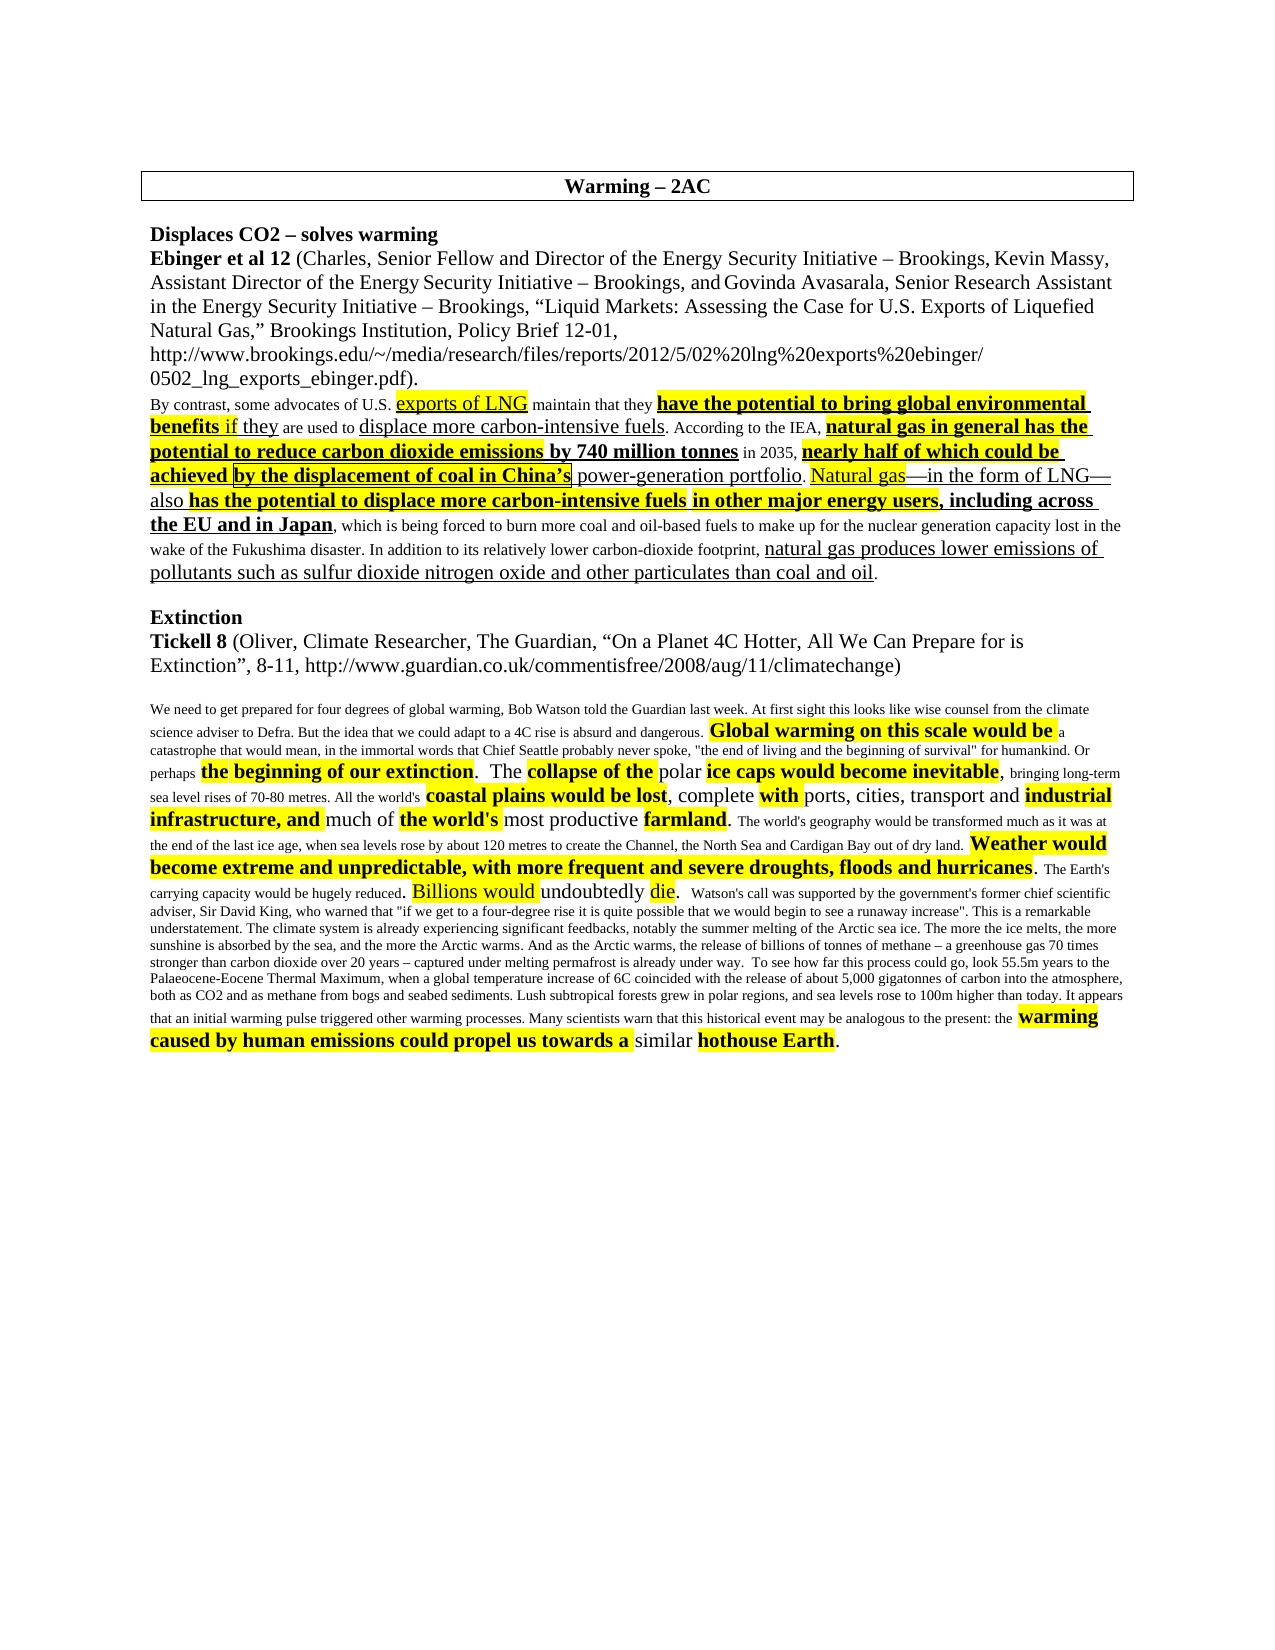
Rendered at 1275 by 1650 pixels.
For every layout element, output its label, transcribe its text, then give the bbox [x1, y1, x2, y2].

subtitle Displaces CO2 – solves warming [150, 222, 1125, 246]
text Ebinger et al 12 (Charles, Senior Fellow and Director of the Energy Security Initiative – Brookings, Kevin Massy, Assistant Director of the Energy Security Initiative – Brookings, and Govinda Avasarala, Senior Research Assistant in the Energy Security Initiative – Brookings, “Liquid Markets: Assessing the Case for U.S. Exports of Liquefied Natural Gas,” Brookings Institution, Policy Brief 12-01, http://www.brookings.edu/~/media/research/files/reports/2012/5/02%20lng%20exports%20ebinger/0502_lng_exports_ebinger.pdf). [150, 246, 1125, 390]
text We need to get prepared for four degrees of global warming, Bob Watson told the Guardian last week. At first sight this looks like wise counsel from the climate science adviser to Defra. But the idea that we could adapt to a 4C rise is absurd and dangerous. Global warming on this scale would be a catastrophe that would mean, in the immortal words that Chief Seattle probably never spoke, "the end of living and the beginning of survival" for humankind. Or perhaps the beginning of our extinction. The collapse of the polar ice caps would become inevitable, bringing long-term sea level rises of 70-80 metres. All the world's coastal plains would be lost, complete with ports, cities, transport and industrial infrastructure, and much of the world's most productive farmland. The world's geography would be transformed much as it was at the end of the last ice age, when sea levels rose by about 120 metres to create the Channel, the North Sea and out of dry land. Weather would become extreme and unpredictable, with more frequent and severe droughts, floods and hurricanes. The Earth's carrying capacity would be hugely reduced. Billions would undoubtedly die. Watson's call was supported by the government's former chief scientific adviser, Sir David King, who warned that "if we get to a four-degree rise it is quite possible that we would begin to see a runaway increase". This is a remarkable understatement. The climate system is already experiencing significant feedbacks, notably the summer melting of the Arctic sea ice. The more the ice melts, the more sunshine is absorbed by the sea, and the more the warms. And as the warms, the release of billions of tonnes of methane – a greenhouse gas 70 times stronger than carbon dioxide over 20 years – captured under melting permafrost is already under way. To see how far this process could go, look 55.5m years to the Palaeocene-Eocene Thermal Maximum, when a global temperature increase of 6C coincided with the release of about 5,000 gigatonnes of carbon into the atmosphere, both as CO2 and as methane from bogs and seabed sediments. Lush subtropical forests grew in polar regions, and sea levels rose to 100m higher than today. It appears that an initial warming pulse triggered other warming processes. Many scientists warn that this historical event may be analogous to the present: the warming caused by human emissions could propel us towards a similar hothouse Earth. [150, 701, 1125, 1052]
text By contrast, some advocates of U.S. exports of LNG maintain that they have the potential to bring global environmental benefits if they are used to displace more carbon-intensive fuels. According to the IEA, natural gas in general has the potential to reduce carbon dioxide emissions by 740 million tonnes in 2035, nearly half of which could be achieved by the displacement of coal in China’s power-generation portfolio. Natural gas—in the form of LNG—also has the potential to displace more carbon-intensive fuels in other major energy users, including across the EU and in Japan, which is being forced to burn more coal and oil-based fuels to make up for the nuclear generation capacity lost in the wake of the Fukushima disaster. In addition to its relatively lower carbon-dioxide footprint, natural gas produces lower emissions of pollutants such as sulfur dioxide nitrogen oxide and other particulates than coal and oil. [150, 390, 1125, 584]
subtitle Extinction [150, 605, 1125, 629]
text Tickell 8 (Oliver, Climate Researcher, The Guardian, “On a Planet 4C Hotter, All We Can Prepare for is Extinction”, 8-11, http://www.guardian.co.uk/commentisfree/2008/aug/11/climatechange) [150, 629, 1125, 677]
subtitle Warming – 2AC [142, 172, 1133, 200]
